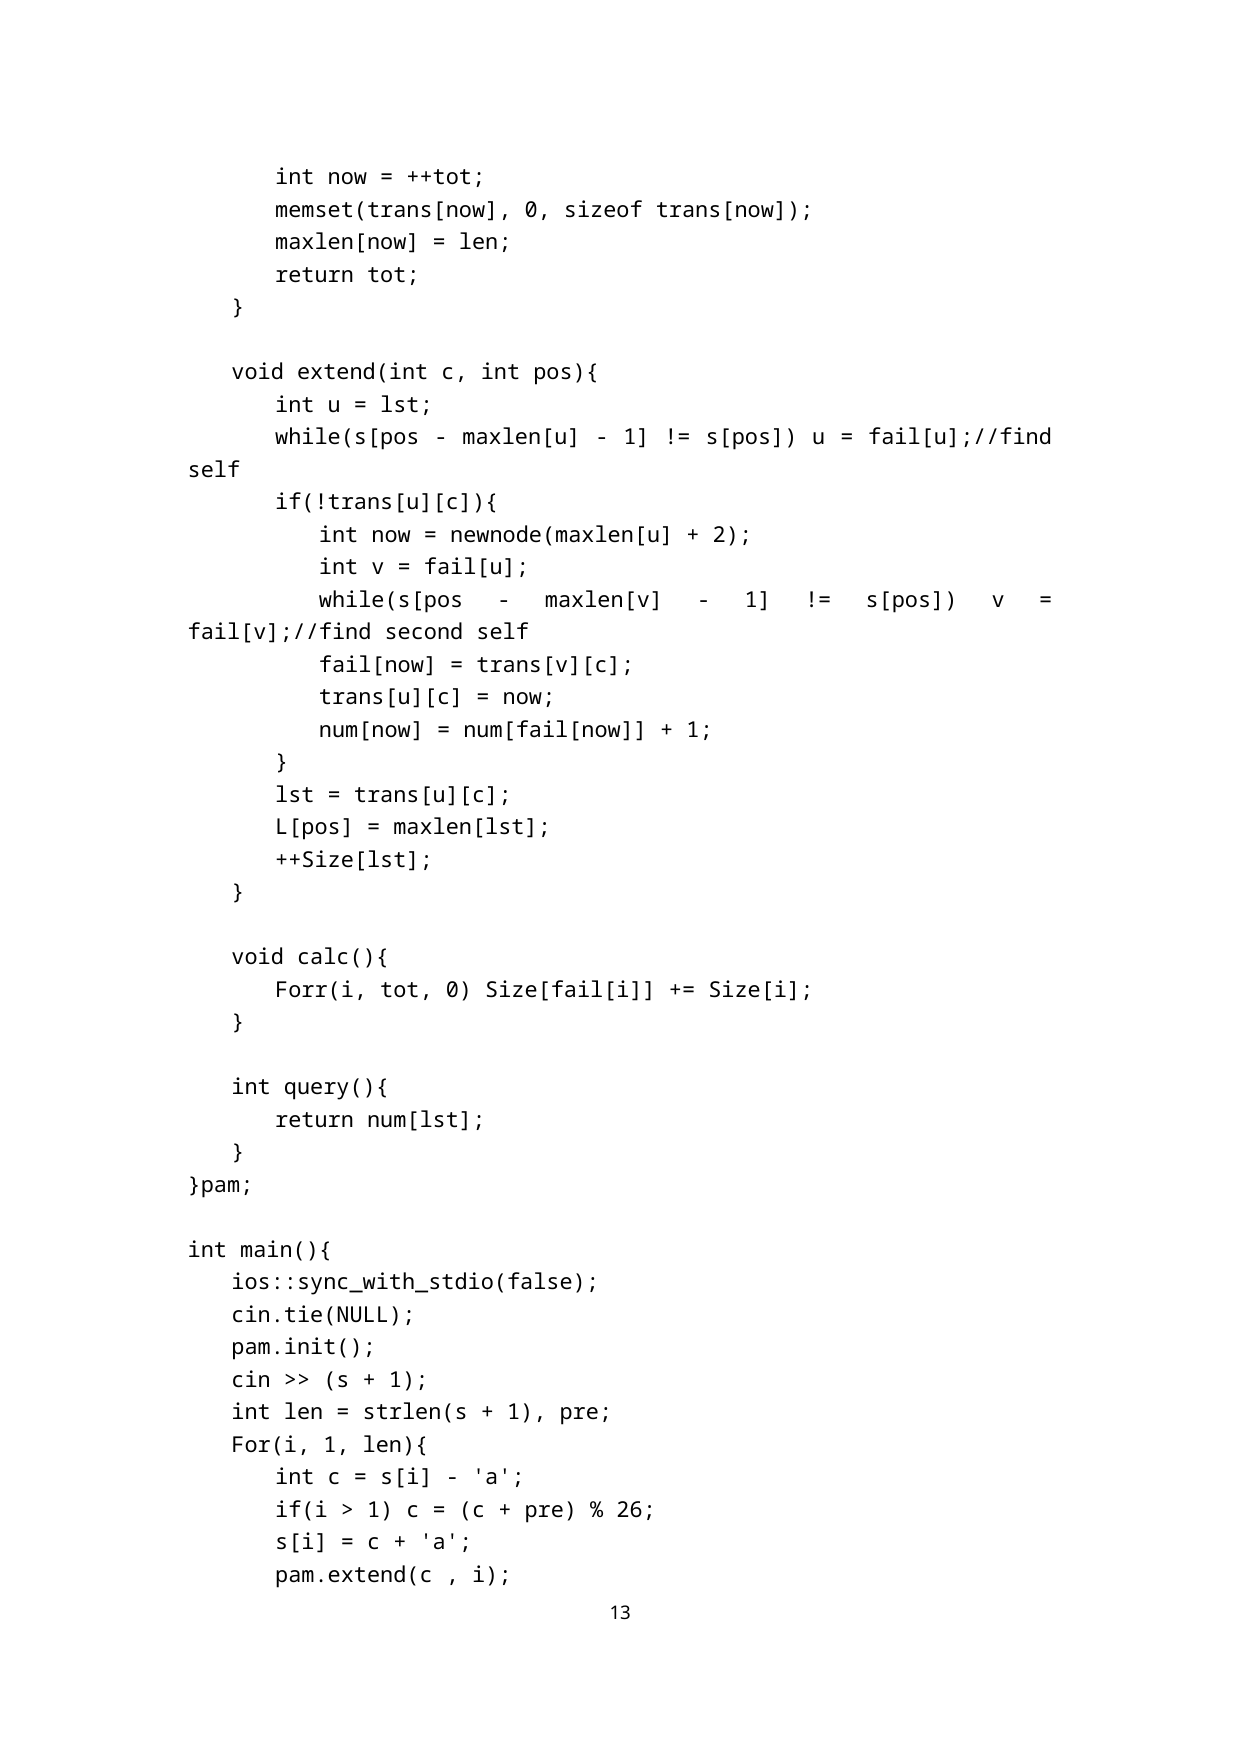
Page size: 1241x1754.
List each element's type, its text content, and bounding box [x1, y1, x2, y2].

text fail[now] = trans[v][c]; [187, 647, 1053, 680]
text int u = lst; [187, 387, 1053, 420]
text int main(){ [187, 1232, 1053, 1265]
text } [187, 875, 1053, 907]
text pam.init(); [187, 1330, 1053, 1362]
text trans[u][c] = now; [187, 680, 1053, 712]
text cin.tie(NULL); [187, 1297, 1053, 1330]
text s[i] = c + 'a'; [187, 1525, 1053, 1557]
text if(i > 1) c = (c + pre) % 26; [187, 1492, 1053, 1525]
text maxlen[now] = len; [187, 225, 1053, 257]
text } [187, 1005, 1053, 1037]
text int now = ++tot; [187, 160, 1053, 192]
text return num[lst]; [187, 1102, 1053, 1135]
text } [187, 745, 1053, 777]
text For(i, 1, len){ [187, 1427, 1053, 1460]
text void extend(int c, int pos){ [187, 355, 1053, 387]
text int v = fail[u]; [187, 550, 1053, 582]
text return tot; [187, 257, 1053, 290]
text lst = trans[u][c]; [187, 777, 1053, 810]
text ios::sync_with_stdio(false); [187, 1265, 1053, 1297]
text while(s[pos - maxlen[v] - 1] != s[pos]) v = fail[v];//find second self [187, 582, 1053, 647]
text pam.extend(c , i); [187, 1557, 1053, 1590]
text void calc(){ [187, 940, 1053, 972]
text num[now] = num[fail[now]] + 1; [187, 712, 1053, 745]
text int query(){ [187, 1070, 1053, 1102]
text }pam; [187, 1167, 1053, 1200]
text int len = strlen(s + 1), pre; [187, 1395, 1053, 1427]
text cin >> (s + 1); [187, 1362, 1053, 1395]
text memset(trans[now], 0, sizeof trans[now]); [187, 192, 1053, 225]
text int c = s[i] - 'a'; [187, 1460, 1053, 1492]
text } [187, 290, 1053, 322]
text int now = newnode(maxlen[u] + 2); [187, 517, 1053, 550]
text if(!trans[u][c]){ [187, 485, 1053, 517]
text while(s[pos - maxlen[u] - 1] != s[pos]) u = fail[u];//find self [187, 420, 1053, 485]
text ++Size[lst]; [187, 842, 1053, 875]
text L[pos] = maxlen[lst]; [187, 810, 1053, 842]
text Forr(i, tot, 0) Size[fail[i]] += Size[i]; [187, 972, 1053, 1005]
text } [187, 1135, 1053, 1167]
